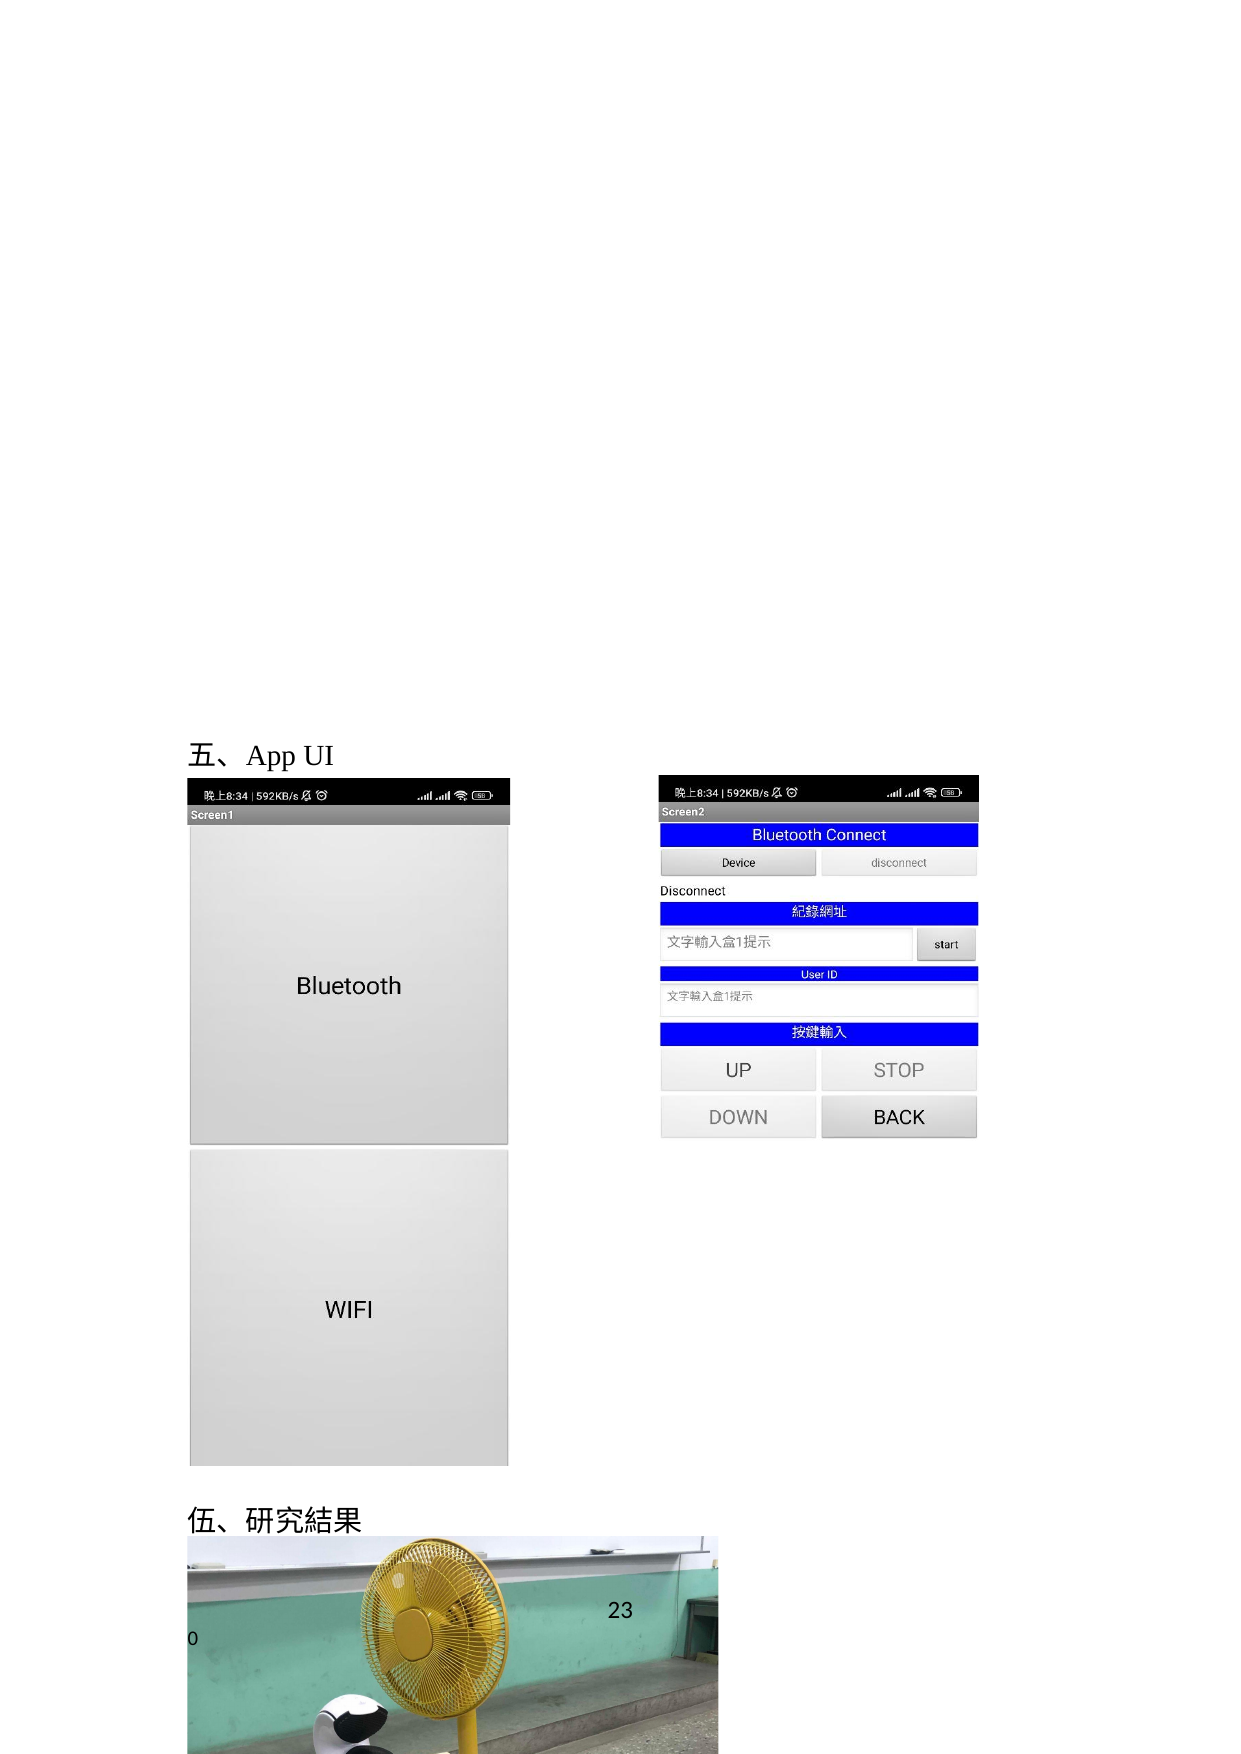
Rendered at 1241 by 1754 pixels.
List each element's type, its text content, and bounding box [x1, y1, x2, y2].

text 五、App UI [187, 731, 1053, 773]
picture [187, 778, 511, 1466]
picture [187, 1540, 719, 1754]
picture [658, 775, 979, 1461]
text 伍、研究結果 [187, 1498, 1053, 1540]
